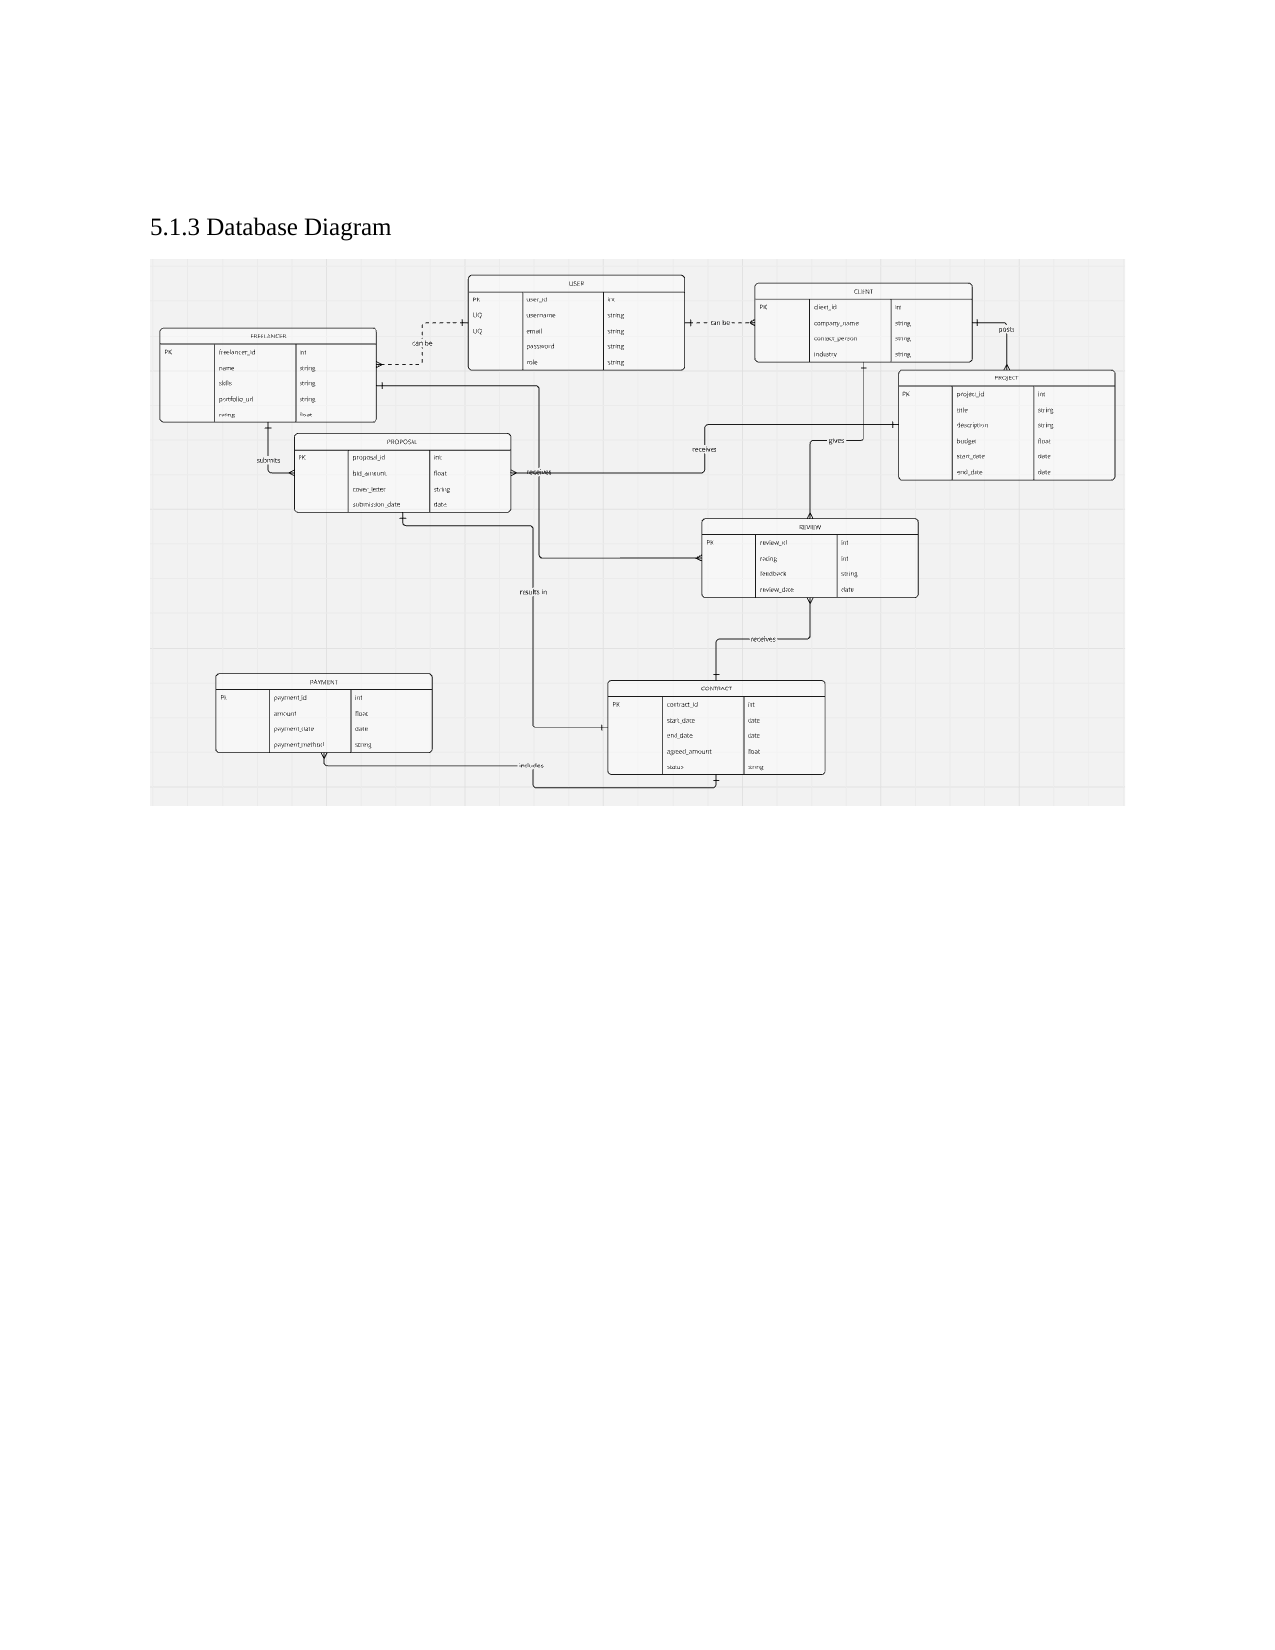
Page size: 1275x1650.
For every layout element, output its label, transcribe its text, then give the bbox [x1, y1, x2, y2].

picture [150, 259, 1125, 806]
text 5.1.3 Database Diagram [150, 212, 1125, 240]
